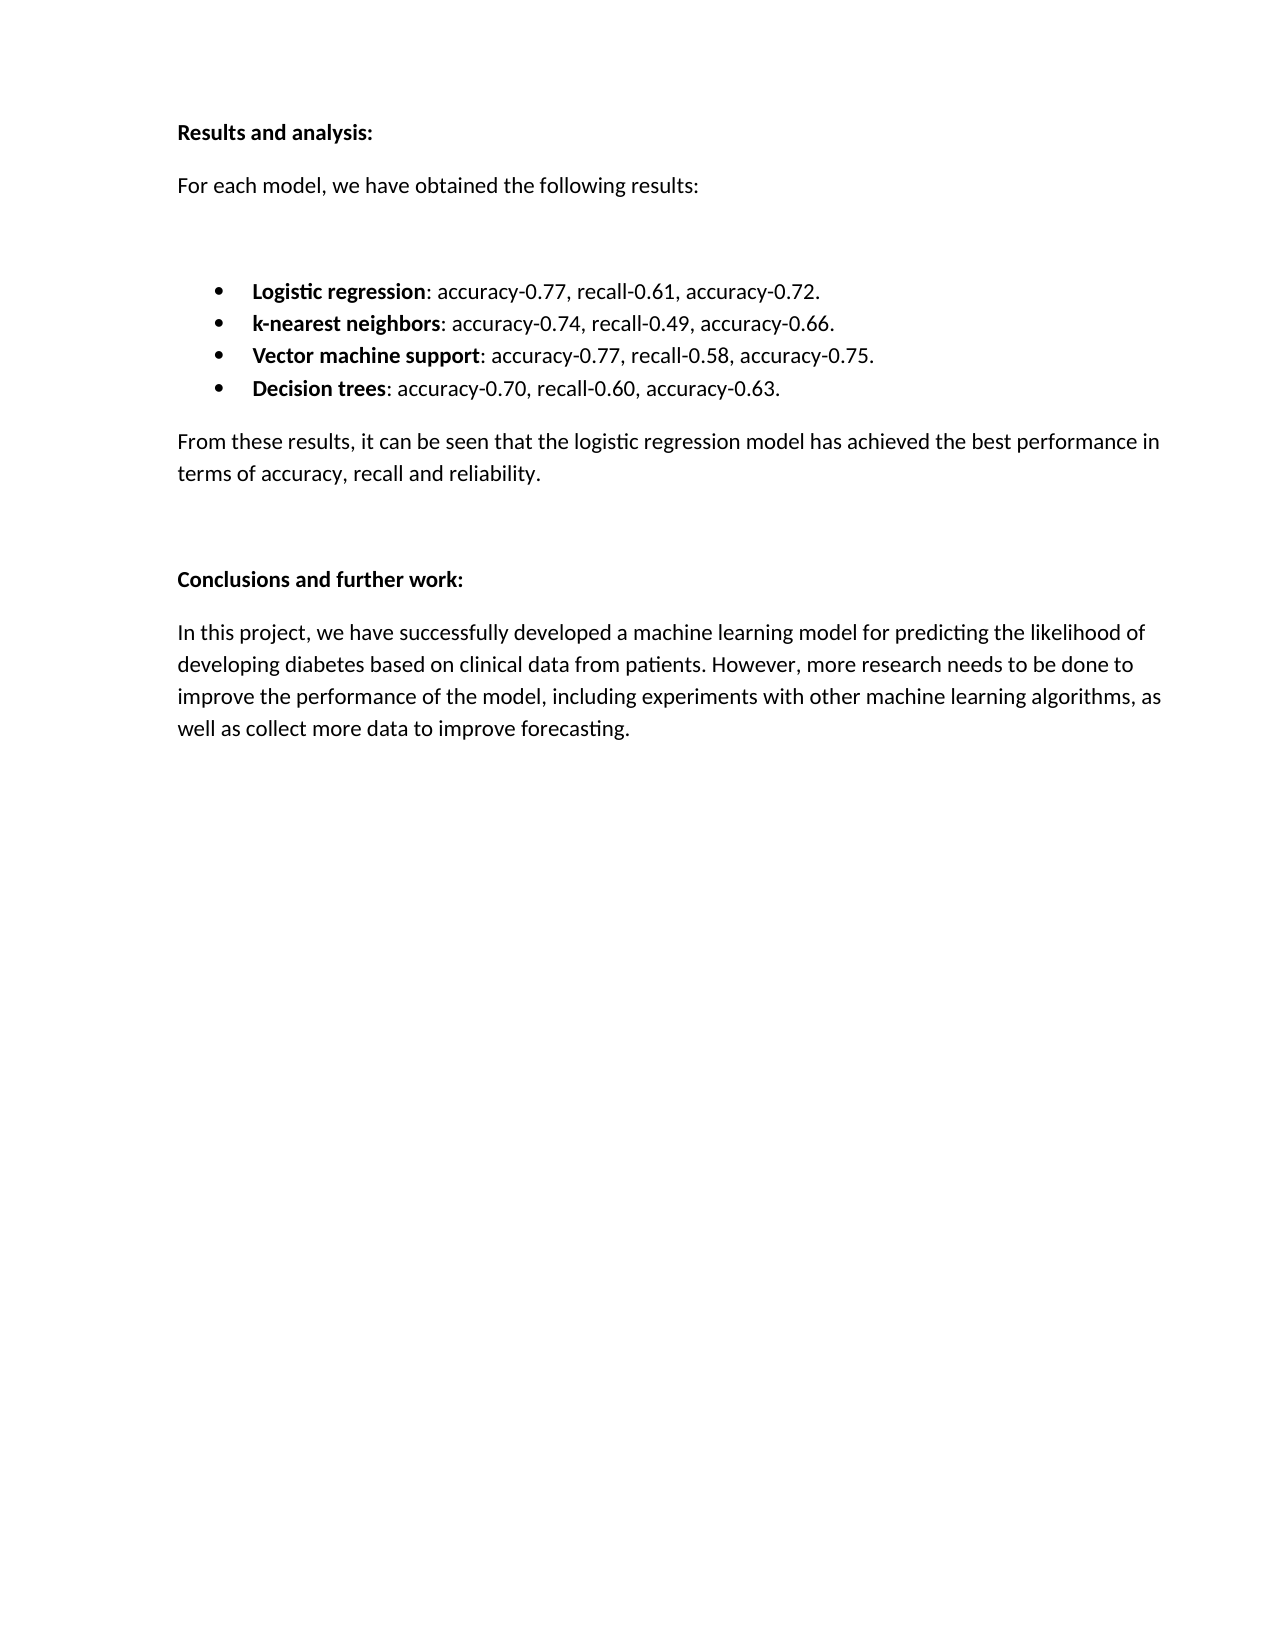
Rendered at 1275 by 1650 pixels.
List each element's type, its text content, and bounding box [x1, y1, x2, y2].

text In this project, we have successfully developed a machine learning model for predicting the likelihood of developing diabetes based on clinical data from patients. However, more research needs to be done to improve the performance of the model, including experiments with other machine learning algorithms, as well as collect more data to improve forecasting. [177, 618, 1186, 743]
list Logistic regression: accuracy-0.77, recall-0.61, accuracy-0.72. [215, 277, 1186, 305]
text From these results, it can be seen that the logistic regression model has achieved the best performance in terms of accuracy, recall and reliability. [177, 427, 1186, 487]
list Decision trees: accuracy-0.70, recall-0.60, accuracy-0.63. [215, 374, 1186, 402]
text Results and analysis: [177, 118, 1186, 146]
list Vector machine support: accuracy-0.77, recall-0.58, accuracy-0.75. [215, 342, 1186, 369]
list k-nearest neighbors: accuracy-0.74, recall-0.49, accuracy-0.66. [215, 309, 1186, 337]
text Conclusions and further work: [177, 565, 1186, 593]
text For each model, we have obtained the following results: [177, 171, 1186, 199]
